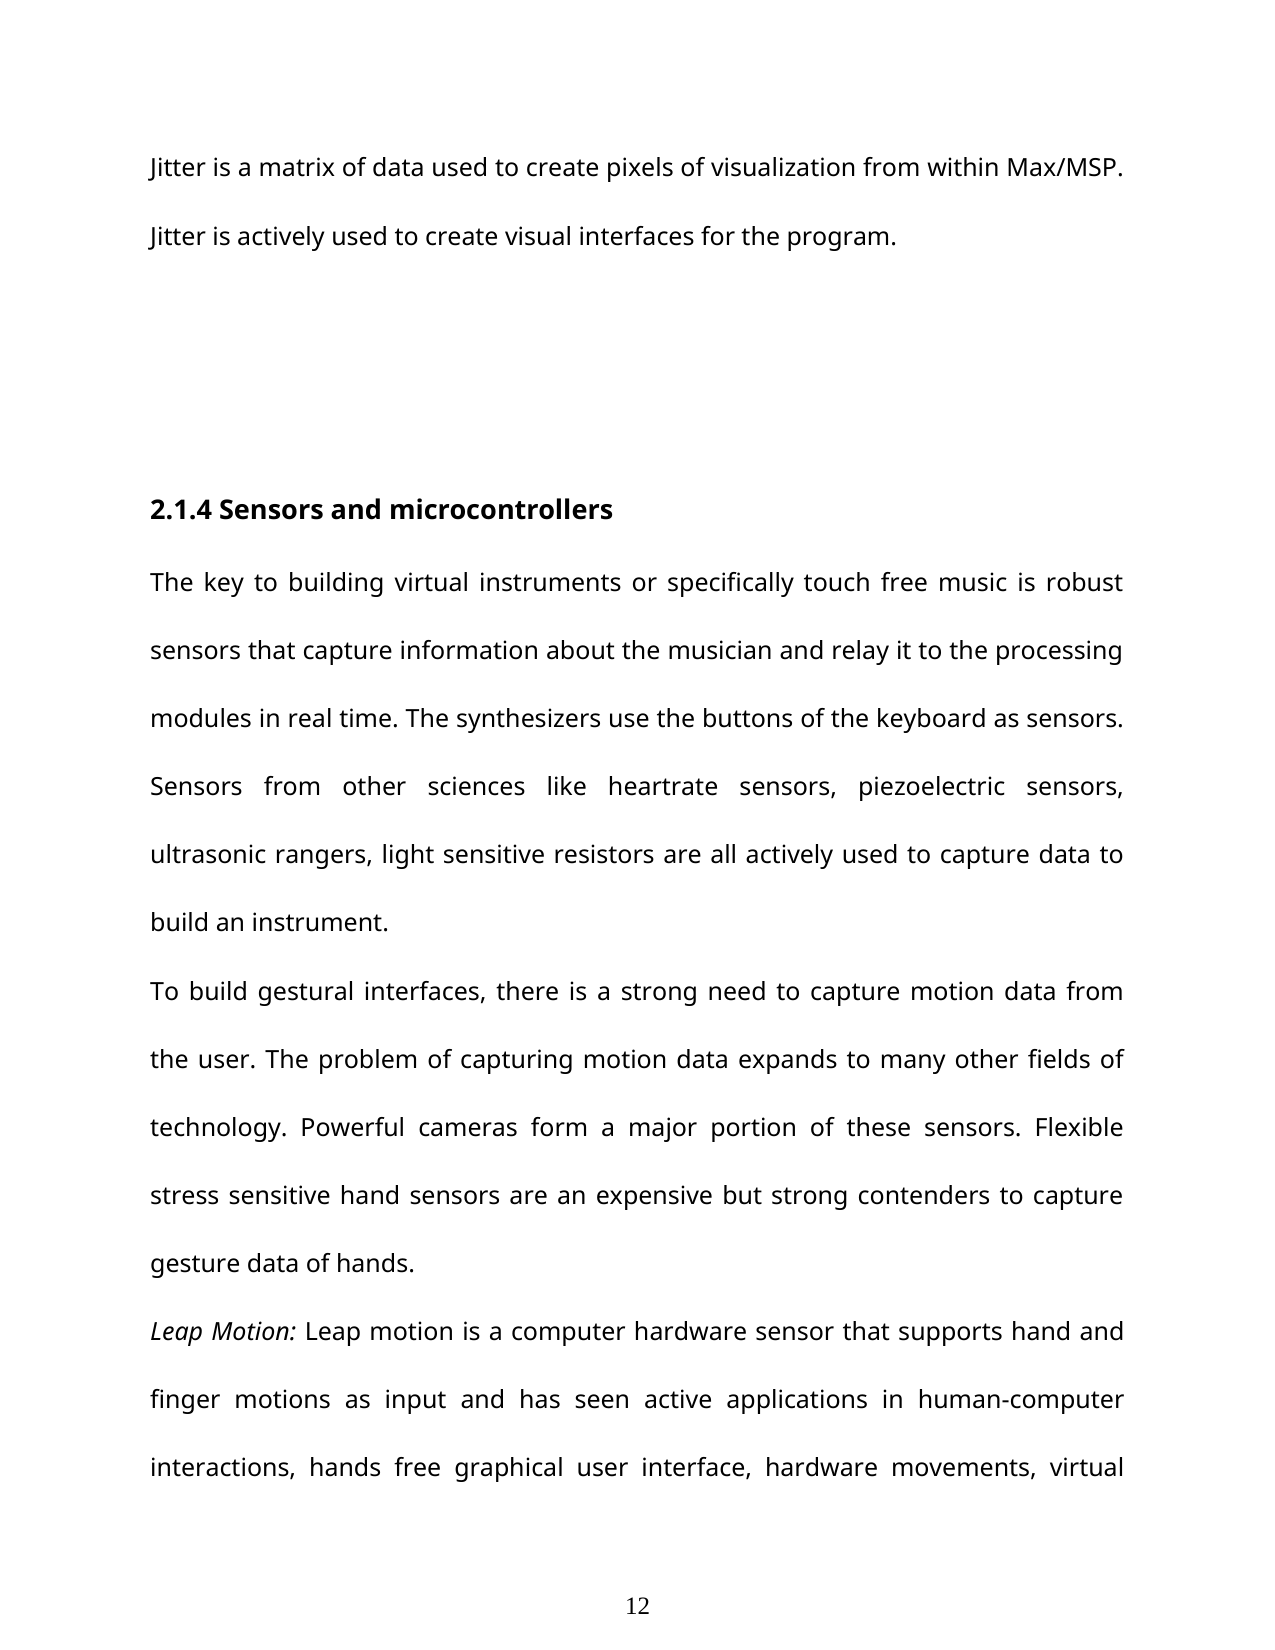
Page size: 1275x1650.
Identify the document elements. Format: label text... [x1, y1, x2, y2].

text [150, 1314, 1125, 1484]
text To build gestural interfaces, there is a strong need to capture motion data from the user. The problem of capturing motion data expands to many other fields of technology. Powerful cameras form a major portion of these sensors. Flexible stress sensitive hand sensors are an expensive but strong contenders to capture gesture data of hands. [150, 973, 1125, 1280]
subtitle 2.1.4 Sensors and microcontrollers [150, 491, 1125, 527]
text Jitter is a matrix of data used to create pixels of visualization from within Max/MSP. Jitter is actively used to create visual interfaces for the program. [150, 150, 1125, 252]
text The key to building virtual instruments or specifically touch free music is robust sensors that capture information about the musician and relay it to the processing modules in real time. The synthesizers use the buttons of the keyboard as sensors. Sensors from other sciences like heartrate sensors, piezoelectric sensors, ultrasonic rangers, light sensitive resistors are all actively used to capture data to build an instrument. [150, 564, 1125, 939]
